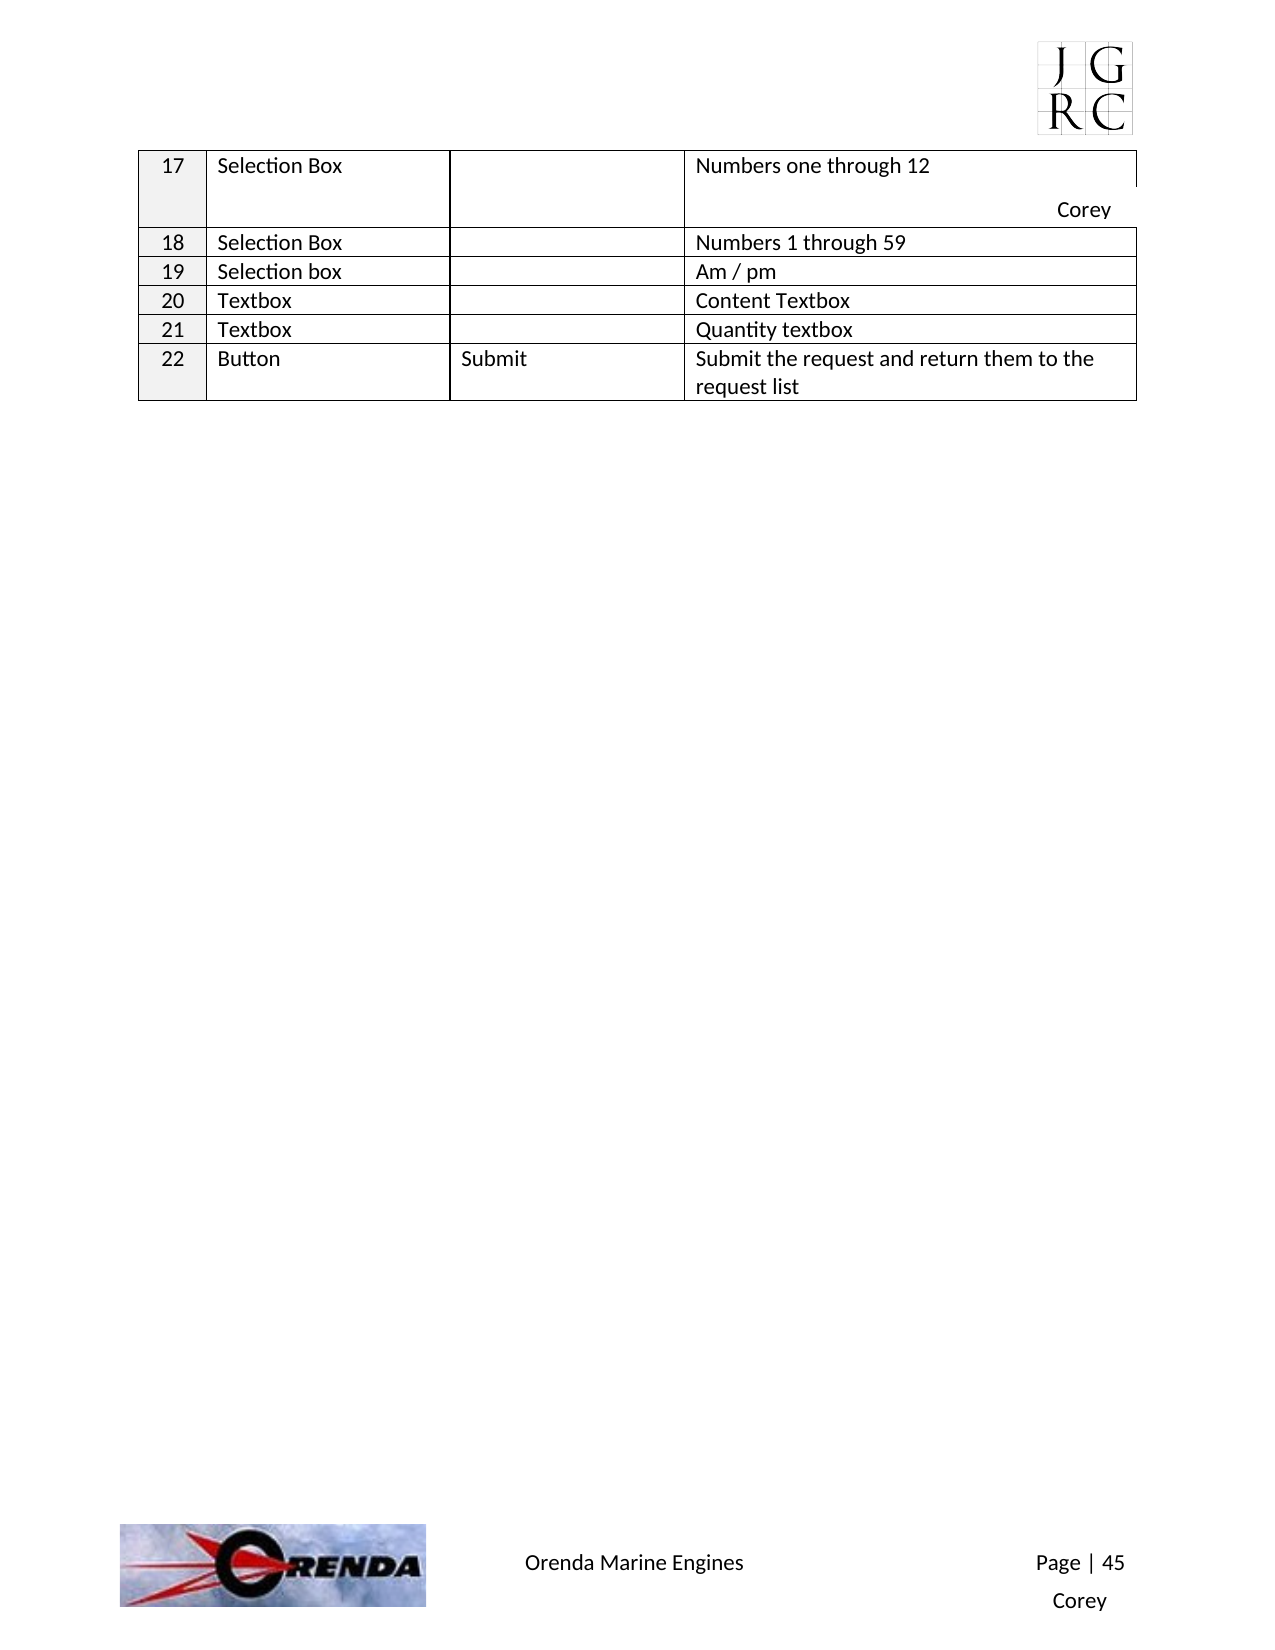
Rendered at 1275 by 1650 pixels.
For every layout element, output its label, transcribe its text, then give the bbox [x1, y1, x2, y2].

table_cell [451, 315, 684, 343]
table_cell Content Textbox [685, 286, 1136, 314]
table_cell 19 [139, 257, 206, 285]
table_cell [451, 228, 684, 256]
table_cell Am / pm [685, 257, 1136, 285]
table_cell Textbox [207, 286, 449, 314]
table_cell Submit the request and return them to the request list [685, 344, 1136, 400]
picture [1035, 41, 1134, 137]
table_cell 21 [139, 315, 206, 343]
table_cell 18 [139, 228, 206, 256]
table_cell Selection box [207, 257, 449, 285]
table_cell Numbers 1 through 59 [685, 228, 1136, 256]
table_cell 22 [139, 344, 206, 400]
table_cell [451, 151, 684, 227]
table_cell Textbox [207, 315, 449, 343]
table_cell Selection Box [207, 151, 449, 227]
table_cell 20 [139, 286, 206, 314]
table_cell Button [207, 344, 449, 400]
table_cell Numbers one through 12 [685, 151, 1136, 227]
table_cell Selection Box [207, 228, 449, 256]
table_cell Quantity textbox [685, 315, 1136, 343]
table_cell [451, 257, 684, 285]
table_cell Submit [451, 344, 684, 400]
table_cell 17 [139, 151, 206, 227]
table_cell [451, 286, 684, 314]
